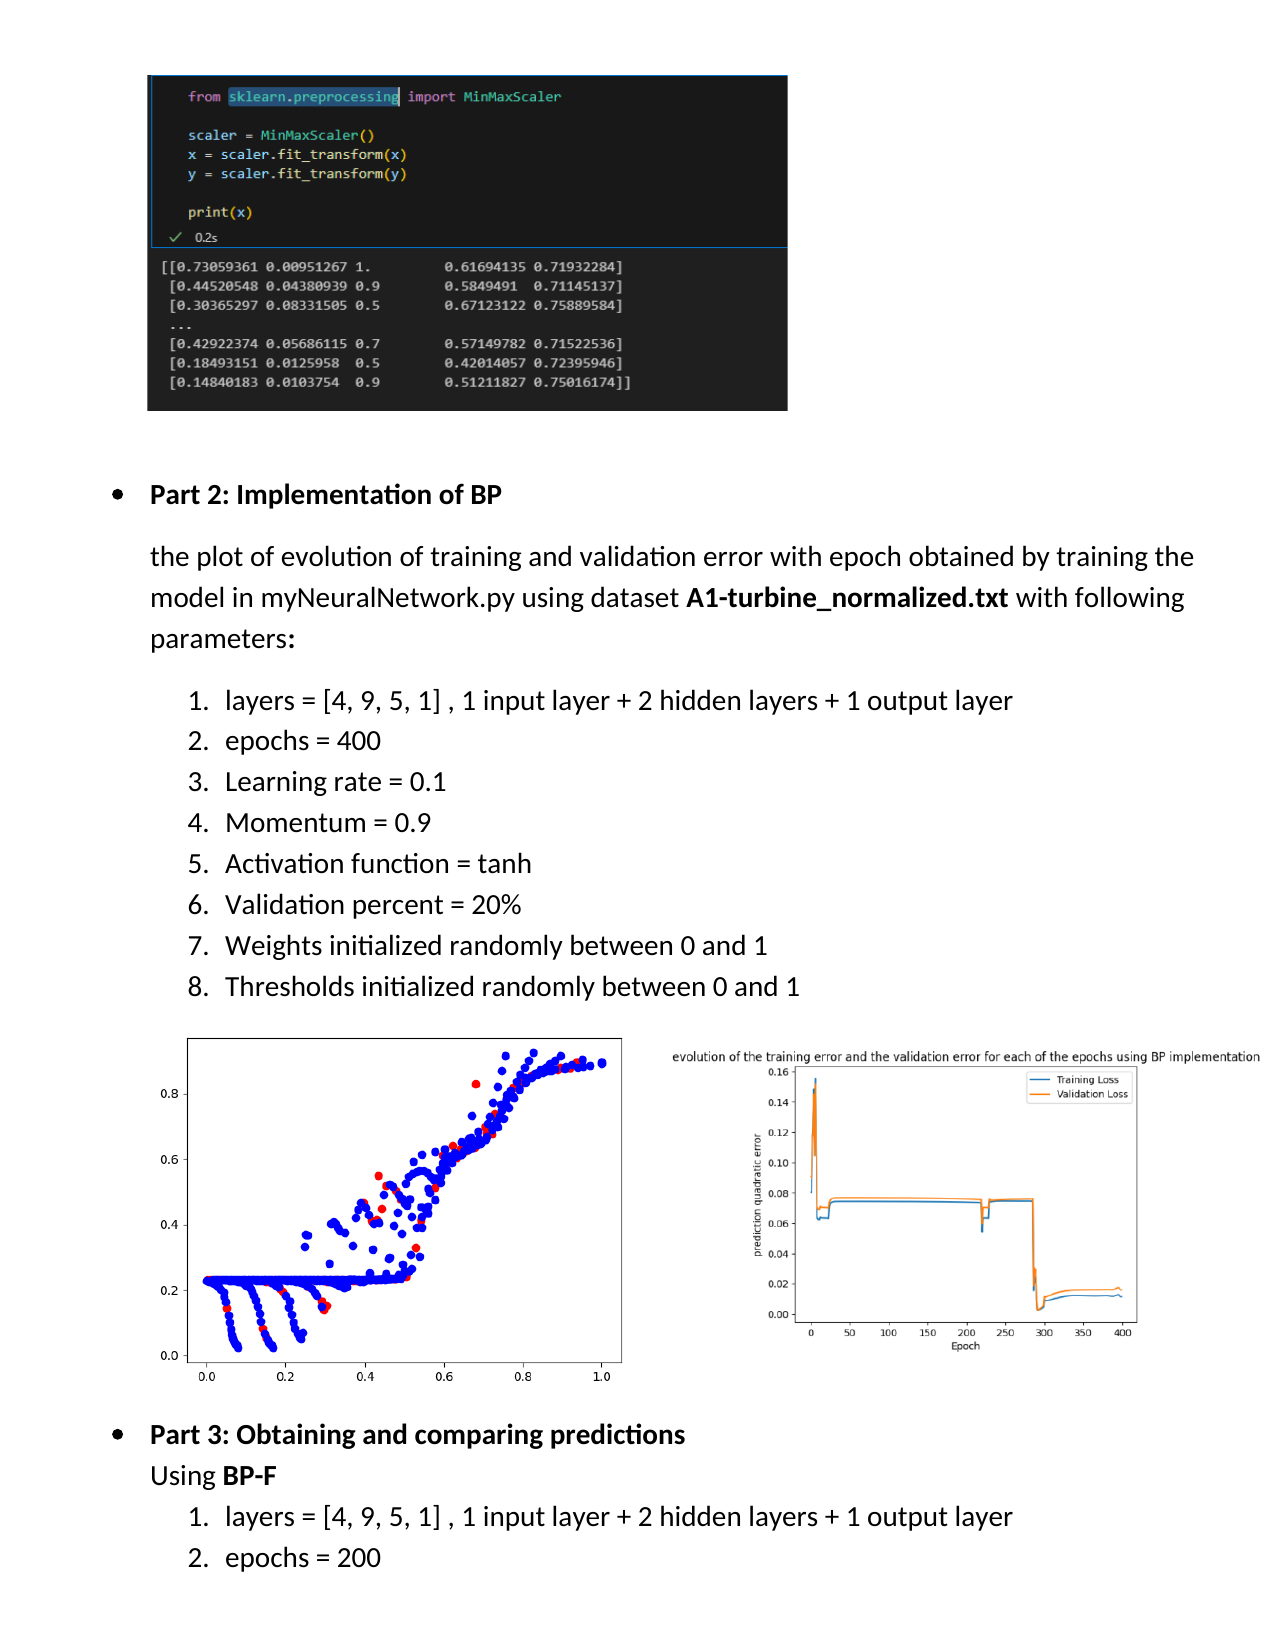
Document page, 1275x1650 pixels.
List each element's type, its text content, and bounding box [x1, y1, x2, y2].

list Activation function = tanh [187, 845, 1200, 881]
picture [150, 1030, 629, 1392]
list epochs = 400 [187, 722, 1200, 758]
list Part 3: Obtaining and comparing predictions [112, 1416, 1200, 1452]
list Momentum = 0.9 [187, 804, 1200, 840]
list Part 2: Implementation of BP [112, 476, 1200, 512]
picture [147, 75, 788, 411]
text the plot of evolution of training and validation error with epoch obtained by training the model in myNeuralNetwork.py using dataset A1-turbine_normalized.txt with following parameters: [150, 538, 1200, 655]
list layers = [4, 9, 5, 1] , 1 input layer + 2 hidden layers + 1 output layer [187, 682, 1200, 717]
list Thresholds initialized randomly between 0 and 1 [187, 968, 1200, 1004]
list layers = [4, 9, 5, 1] , 1 input layer + 2 hidden layers + 1 output layer [187, 1498, 1200, 1534]
picture [665, 1044, 1262, 1354]
list Learning rate = 0.1 [187, 763, 1200, 799]
list Weights initialized randomly between 0 and 1 [187, 927, 1200, 963]
list epochs = 200 [187, 1539, 1200, 1574]
list Using BP-F [150, 1457, 1200, 1493]
list Validation percent = 20% [187, 886, 1200, 922]
